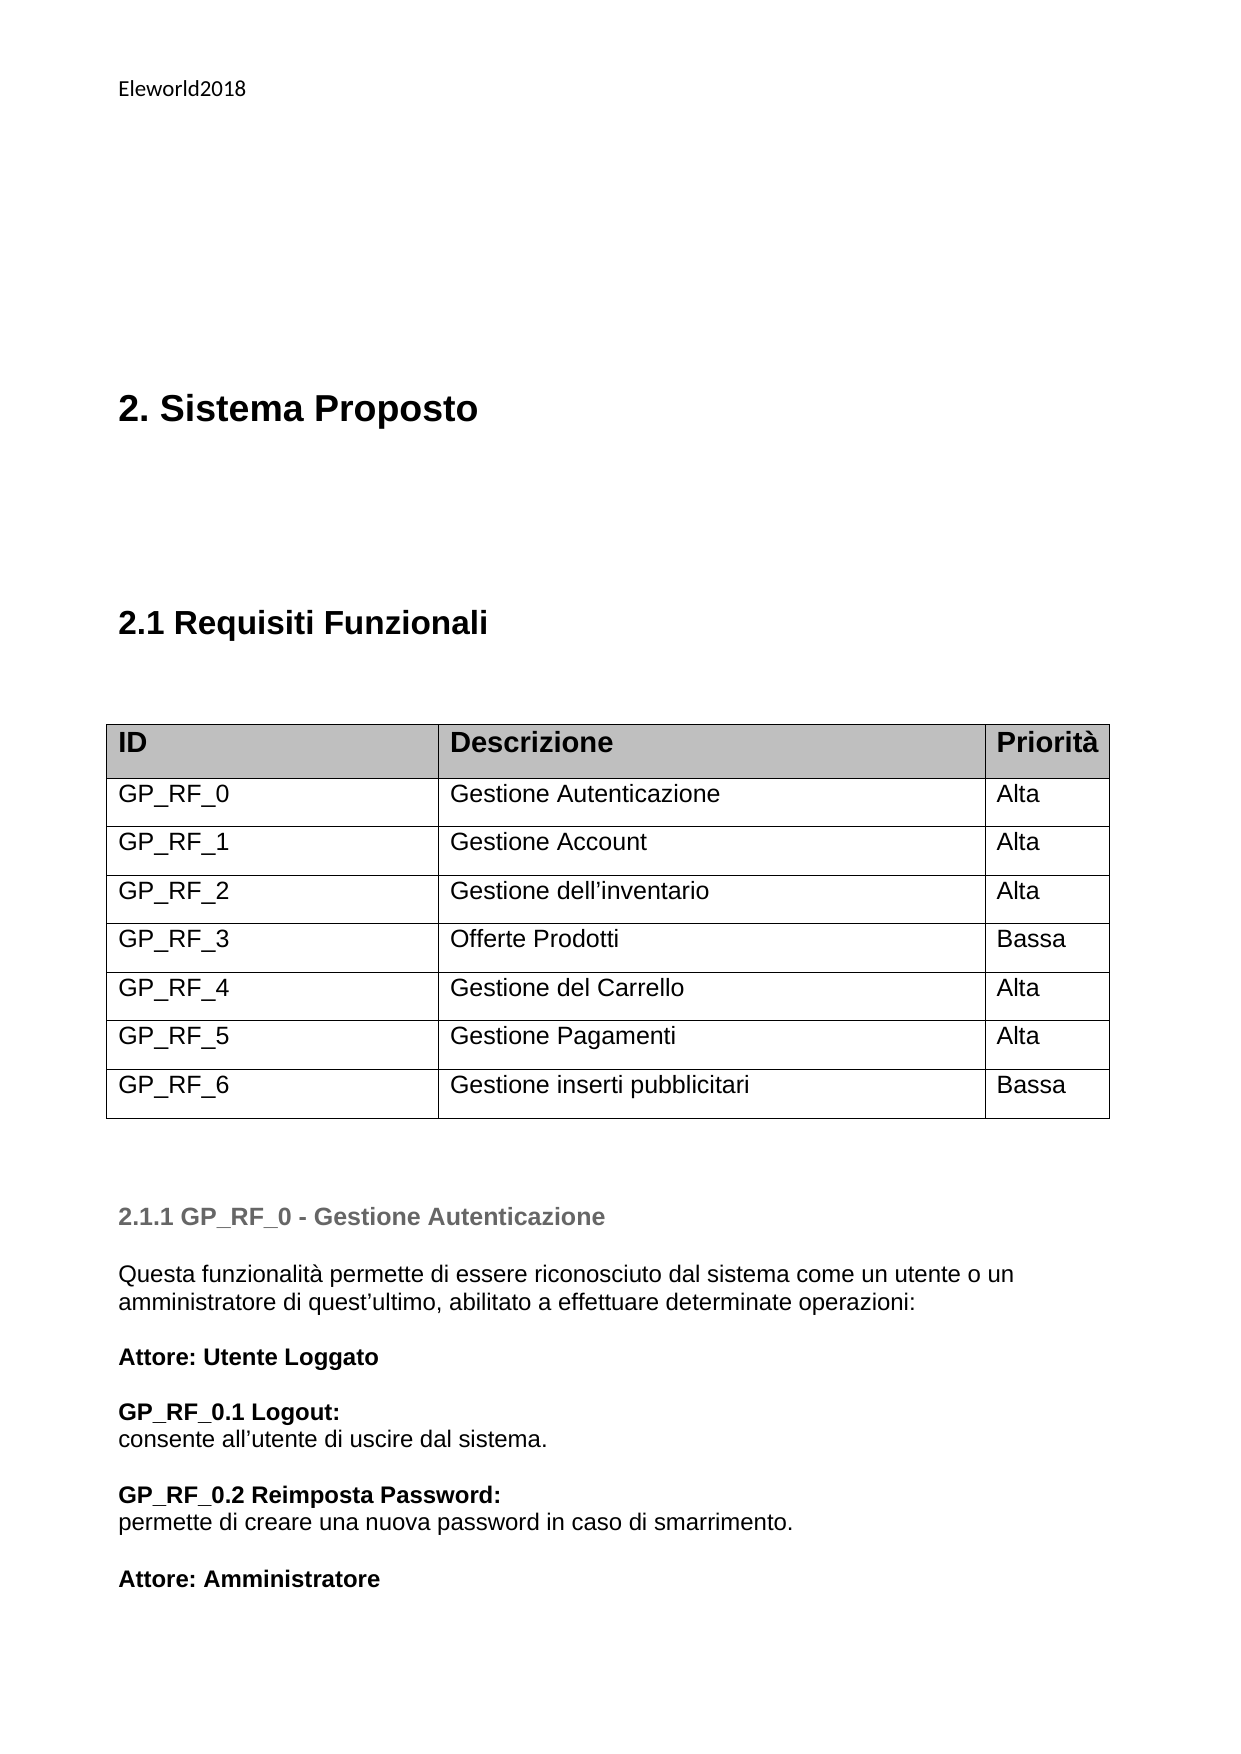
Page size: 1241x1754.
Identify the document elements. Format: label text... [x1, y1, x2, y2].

text 2.1.1 GP_RF_0 - Gestione Autenticazione [118, 1202, 1122, 1231]
text permette di creare una nuova password in caso di smarrimento. [118, 1508, 1122, 1536]
text GP_RF_0.2 Reimposta Password: [118, 1481, 1122, 1508]
table_cell GP_RF_1 [107, 827, 438, 875]
text Attore: Utente Loggato [118, 1343, 1122, 1370]
text consente all’utente di uscire dal sistema. [118, 1425, 1122, 1453]
table_cell Gestione inserti pubblicitari [439, 1070, 985, 1117]
table_cell Bassa [986, 924, 1109, 972]
table_cell Alta [986, 1021, 1109, 1069]
table_cell Gestione Account [439, 827, 985, 875]
table_cell Bassa [986, 1070, 1109, 1117]
table_header Priorità [986, 725, 1109, 778]
table_cell GP_RF_5 [107, 1021, 438, 1069]
text Attore: Amministratore [118, 1564, 1122, 1592]
table_cell Gestione Pagamenti [439, 1021, 985, 1069]
table_cell GP_RF_6 [107, 1070, 438, 1117]
text Questa funzionalità permette di essere riconosciuto dal sistema come un utente o un amministratore di quest’ultimo, abilitato a effettuare determinate operazioni: [118, 1260, 1122, 1315]
table_cell Offerte Prodotti [439, 924, 985, 972]
table_cell Gestione del Carrello [439, 973, 985, 1020]
table_header ID [107, 725, 438, 778]
table_header Descrizione [439, 725, 985, 778]
table_cell Alta [986, 973, 1109, 1020]
text GP_RF_0.1 Logout: [118, 1398, 1122, 1425]
table_cell Alta [986, 876, 1109, 923]
table_cell Alta [986, 779, 1109, 826]
text 2.1 Requisiti Funzionali [118, 603, 1122, 641]
table_cell Gestione dell’inventario [439, 876, 985, 923]
table_cell GP_RF_0 [107, 779, 438, 826]
table_cell Gestione Autenticazione [439, 779, 985, 826]
table_cell Alta [986, 827, 1109, 875]
table_cell GP_RF_2 [107, 876, 438, 923]
table_cell GP_RF_4 [107, 973, 438, 1020]
text 2. Sistema Proposto [118, 386, 1122, 429]
table_cell GP_RF_3 [107, 924, 438, 972]
